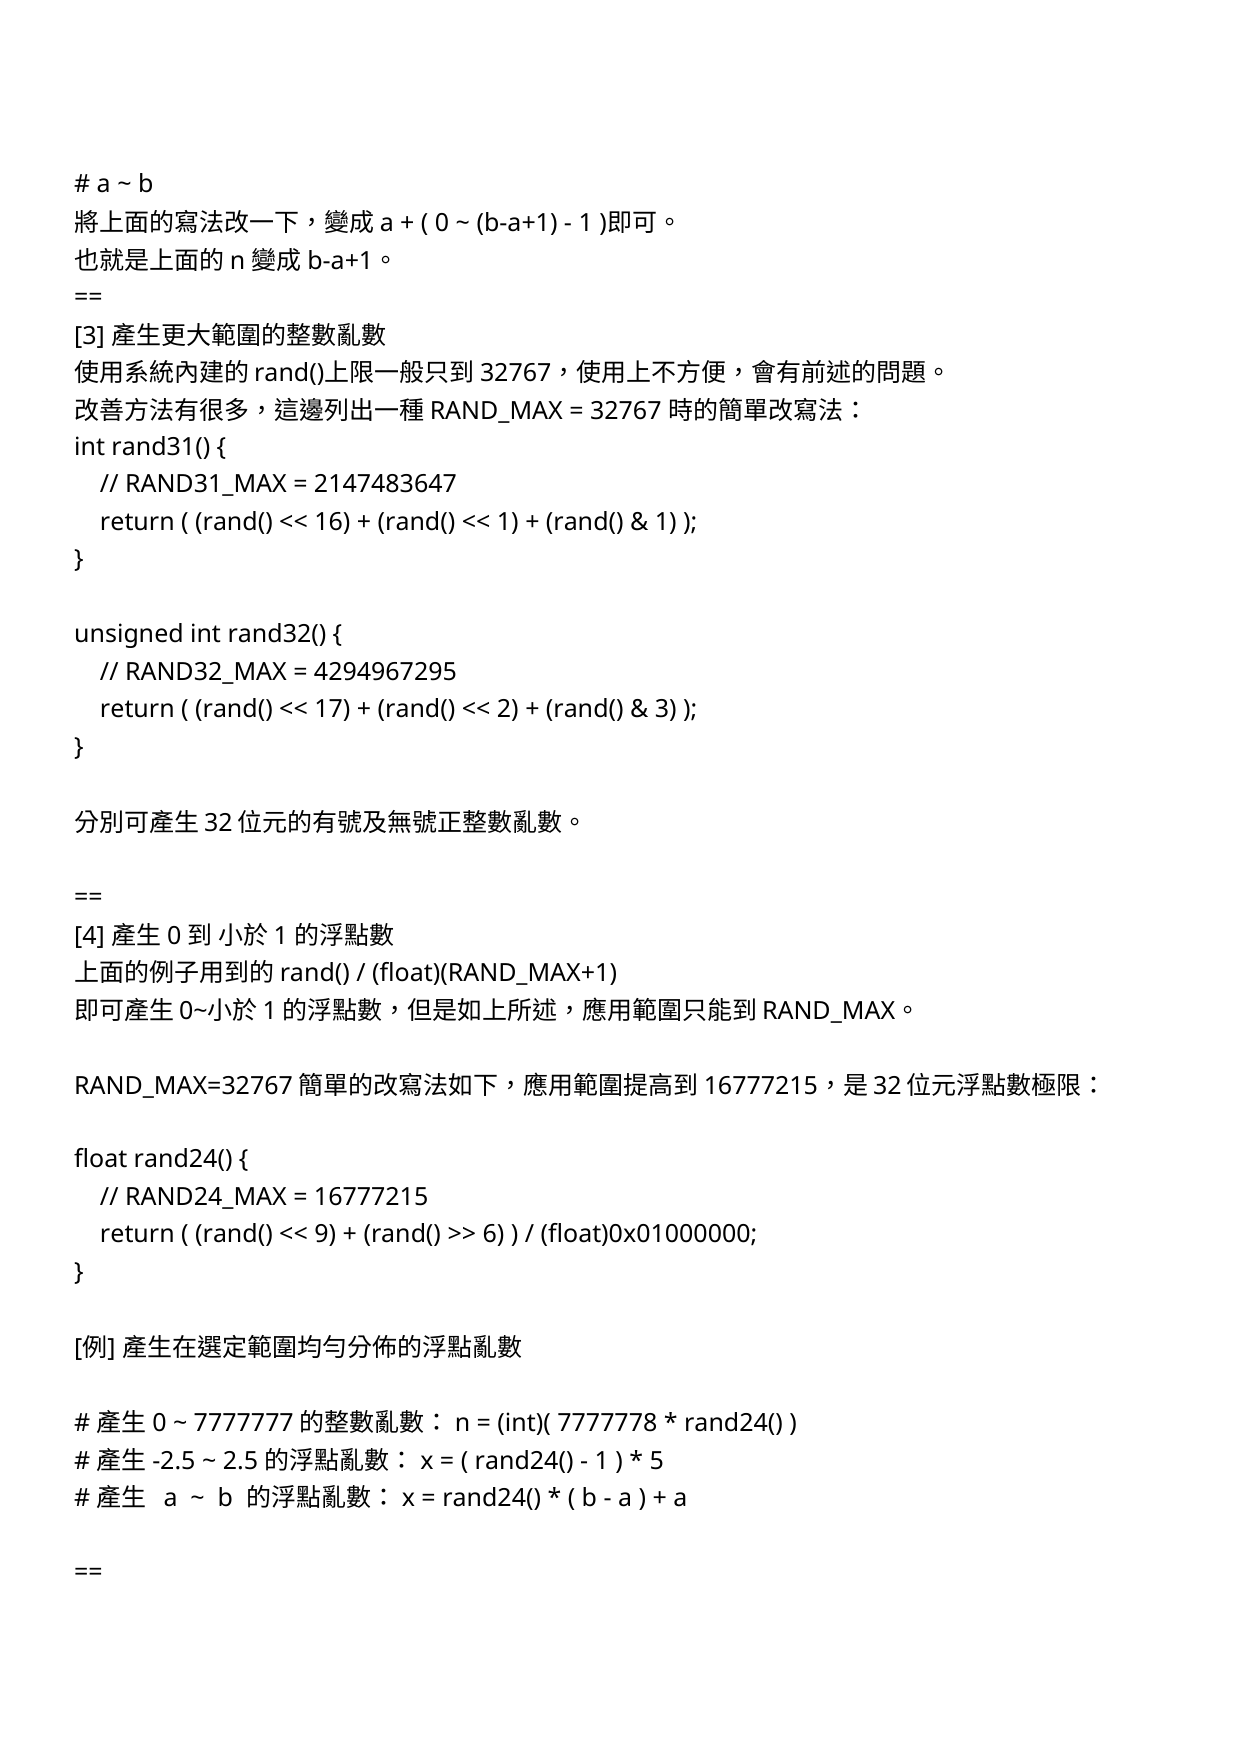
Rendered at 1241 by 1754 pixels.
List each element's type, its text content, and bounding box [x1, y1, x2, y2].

text == [74, 1552, 1167, 1589]
text return ( (rand() << 9) + (rand() >> 6) ) / (float)0x01000000; [74, 1214, 1167, 1252]
text # a ~ b [74, 164, 1167, 202]
text # 產生 a ~ b 的浮點亂數： x = rand24() * ( b - a ) + a [74, 1477, 1167, 1514]
text == [74, 277, 1167, 314]
text [例] 產生在選定範圍均勻分佈的浮點亂數 [74, 1327, 1167, 1364]
text RAND_MAX=32767簡單的改寫法如下，應用範圍提高到 16777215，是32位元浮點數極限： [74, 1064, 1167, 1102]
text return ( (rand() << 17) + (rand() << 2) + (rand() & 3) ); [74, 689, 1167, 727]
text 上面的例子用到的 rand() / (float)(RAND_MAX+1) [74, 952, 1167, 989]
text 使用系統內建的rand()上限一般只到 32767，使用上不方便，會有前述的問題。 [74, 352, 1167, 389]
text // RAND32_MAX = 4294967295 [74, 652, 1167, 689]
text 改善方法有很多，這邊列出一種 RAND_MAX = 32767 時的簡單改寫法： [74, 389, 1167, 427]
text 分別可產生32位元的有號及無號正整數亂數。 [74, 802, 1167, 839]
text unsigned int rand32() { [74, 614, 1167, 652]
text // RAND31_MAX = 2147483647 [74, 464, 1167, 502]
text 即可產生0~小於1的浮點數，但是如上所述，應用範圍只能到RAND_MAX。 [74, 989, 1167, 1027]
text // RAND24_MAX = 16777215 [74, 1177, 1167, 1214]
text # 產生 0 ~ 7777777的整數亂數： n = (int)( 7777778 * rand24() ) [74, 1402, 1167, 1439]
text [3] 產生更大範圍的整數亂數 [74, 314, 1167, 352]
text } [74, 727, 1167, 764]
text [4] 產生 0 到 小於1 的浮點數 [74, 914, 1167, 952]
text float rand24() { [74, 1139, 1167, 1177]
text 將上面的寫法改一下，變成 a + ( 0 ~ (b-a+1) - 1 )即可。 [74, 202, 1167, 239]
text return ( (rand() << 16) + (rand() << 1) + (rand() & 1) ); [74, 502, 1167, 539]
text == [74, 877, 1167, 914]
text 也就是上面的 n 變成 b-a+1。 [74, 239, 1167, 277]
text } [74, 539, 1167, 577]
text int rand31() { [74, 427, 1167, 464]
text # 產生 -2.5 ~ 2.5 的浮點亂數： x = ( rand24() - 1 ) * 5 [74, 1439, 1167, 1477]
text } [74, 1252, 1167, 1289]
